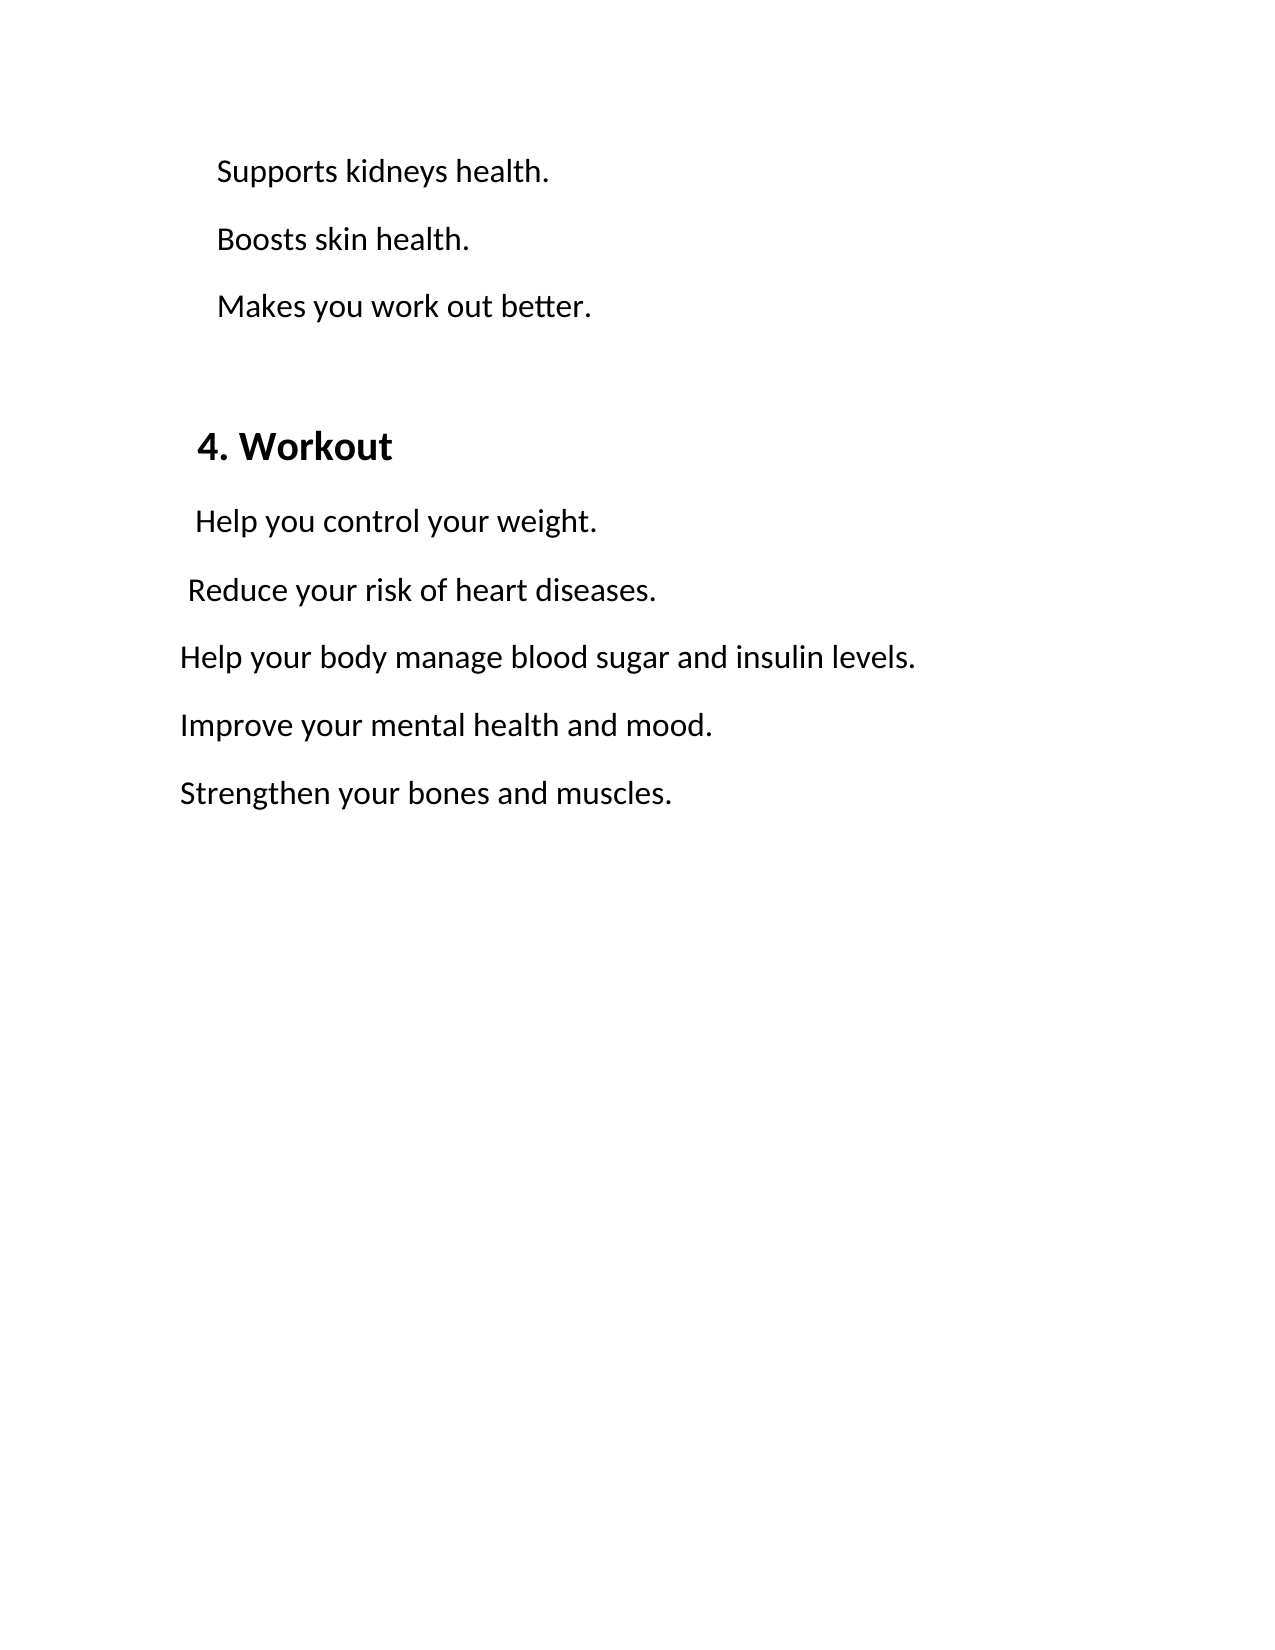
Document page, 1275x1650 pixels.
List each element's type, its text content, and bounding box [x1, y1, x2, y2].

text Makes you work out better. [150, 285, 1125, 326]
text Help you control your weight. [150, 500, 1125, 540]
text Reduce your risk of heart diseases. [150, 569, 1125, 609]
text Supports kidneys health. [150, 150, 1125, 191]
text Help your body manage blood sugar and insulin levels. [150, 636, 1125, 677]
text Strengthen your bones and muscles. [150, 772, 1125, 812]
text Improve your mental health and mood. [150, 704, 1125, 745]
text 4. Workout [150, 420, 1125, 471]
text Boosts skin health. [150, 218, 1125, 258]
